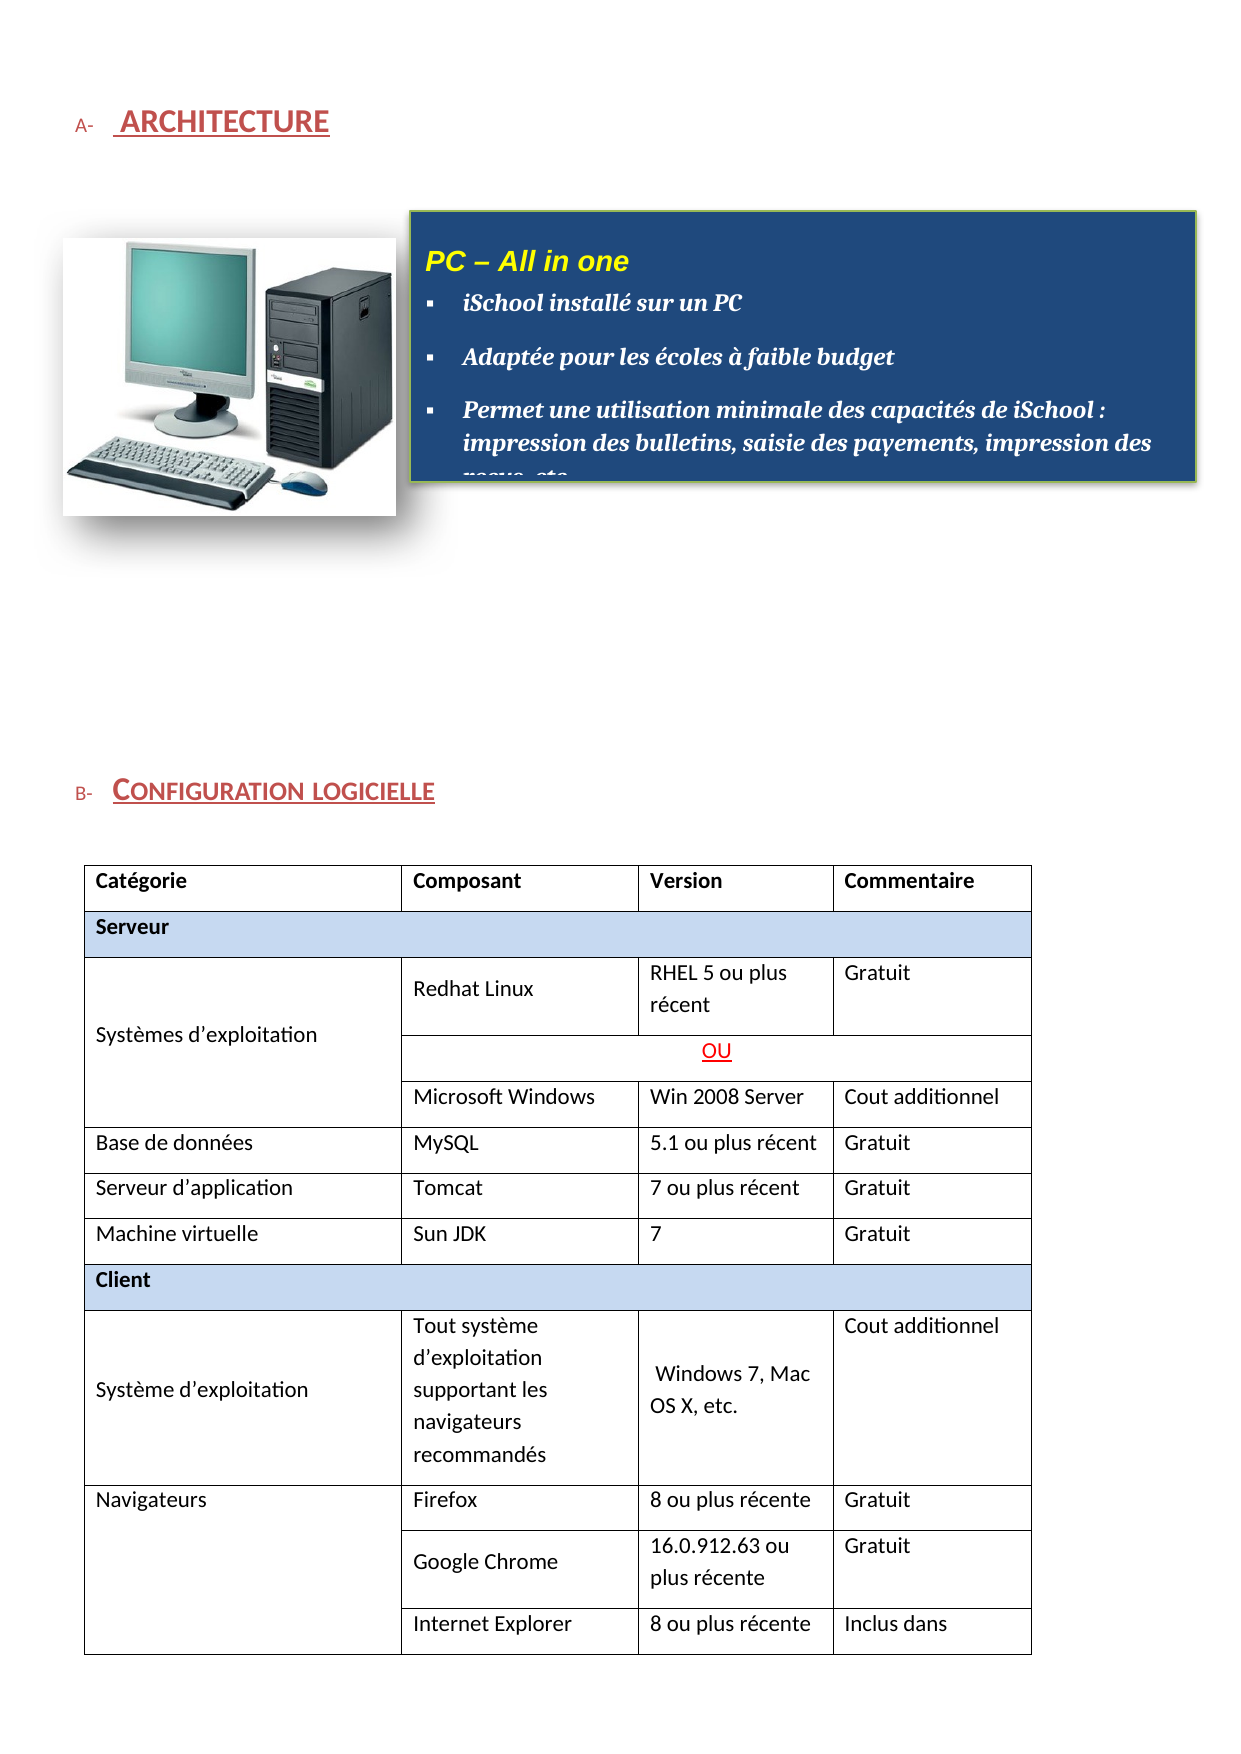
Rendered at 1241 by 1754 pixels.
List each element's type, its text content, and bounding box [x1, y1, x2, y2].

table_cell Firefox [402, 1486, 638, 1530]
table_cell Gratuit [834, 1531, 1031, 1608]
table_cell Gratuit [834, 1219, 1031, 1264]
table_cell Système d’exploitation [85, 1311, 401, 1484]
table_cell RHEL 5 ou plus récent [639, 958, 833, 1035]
table_header Composant [402, 866, 638, 911]
table_cell 5.1 ou plus récent [639, 1128, 833, 1172]
table_cell 8 ou plus récente [639, 1609, 833, 1654]
table_cell Inclus dans Windows [834, 1609, 1031, 1654]
table_cell MySQL [402, 1128, 638, 1172]
table_cell Gratuit [834, 1174, 1031, 1218]
table_cell Gratuit [834, 1128, 1031, 1172]
table_cell Sun JDK [402, 1219, 638, 1264]
subtitle Configuration logicielle [75, 767, 1165, 808]
table_cell 7 ou plus récent [639, 1174, 833, 1218]
table_cell 7 [639, 1219, 833, 1264]
table_cell Navigateurs [85, 1486, 401, 1654]
table_header Commentaire [834, 866, 1031, 911]
table_cell Base de données [85, 1128, 401, 1172]
subtitle ARCHITECTURE [75, 100, 1165, 141]
table_cell Redhat Linux [402, 958, 638, 1035]
table_cell Win 2008 Server [639, 1082, 833, 1127]
table_cell Microsoft Windows [402, 1082, 638, 1127]
table_cell Internet Explorer [402, 1609, 638, 1654]
table_cell 16.0.912.63 ou plus récente [639, 1531, 833, 1608]
picture [63, 238, 396, 516]
table_cell OU [402, 1036, 1031, 1081]
table_cell Tomcat [402, 1174, 638, 1218]
table_cell Gratuit [834, 1486, 1031, 1530]
table_cell Google Chrome [402, 1531, 638, 1608]
table_cell Serveur [85, 912, 1031, 957]
table_cell Machine virtuelle [85, 1219, 401, 1264]
table_cell Windows 7, Mac OS X, etc. [639, 1311, 833, 1484]
table_header Version [639, 866, 833, 911]
table_header Catégorie [85, 866, 401, 911]
table_cell Gratuit [834, 958, 1031, 1035]
table_cell Client [85, 1265, 1031, 1310]
table_cell Tout système d’exploitation supportant les navigateurs recommandés [402, 1311, 638, 1484]
table_cell Systèmes d’exploitation [85, 958, 401, 1127]
table_cell Cout additionnel [834, 1082, 1031, 1127]
table_cell Serveur d’application [85, 1174, 401, 1218]
table_cell Cout additionnel [834, 1311, 1031, 1484]
table_cell 8 ou plus récente [639, 1486, 833, 1530]
